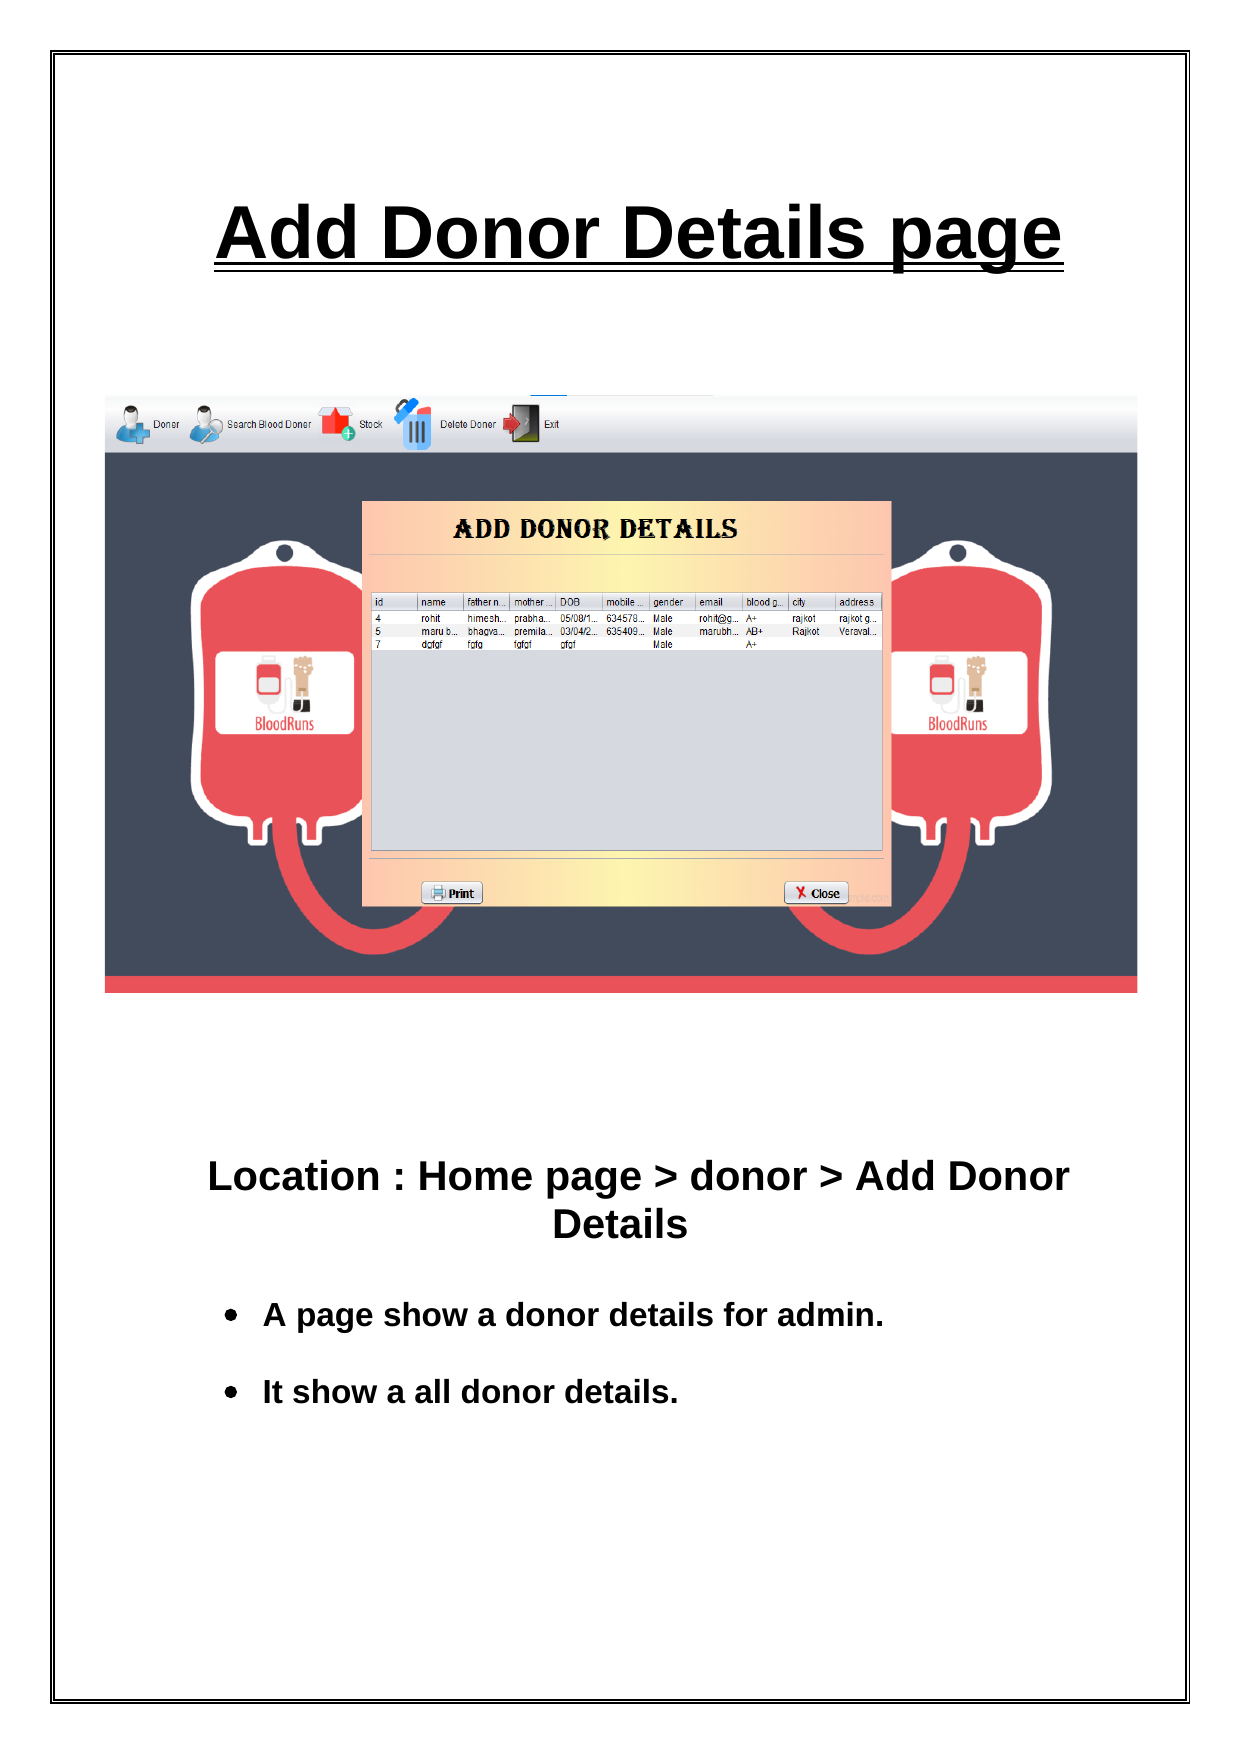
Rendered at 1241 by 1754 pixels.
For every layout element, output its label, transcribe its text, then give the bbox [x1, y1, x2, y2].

list A page show a donor details for admin. [225, 1295, 1090, 1334]
list It show a all donor details. [225, 1372, 1090, 1411]
text Location : Home page > donor > Add Donor Details [150, 1152, 1090, 1247]
text Add Donor Details page [150, 188, 1090, 275]
picture [104, 395, 1138, 993]
